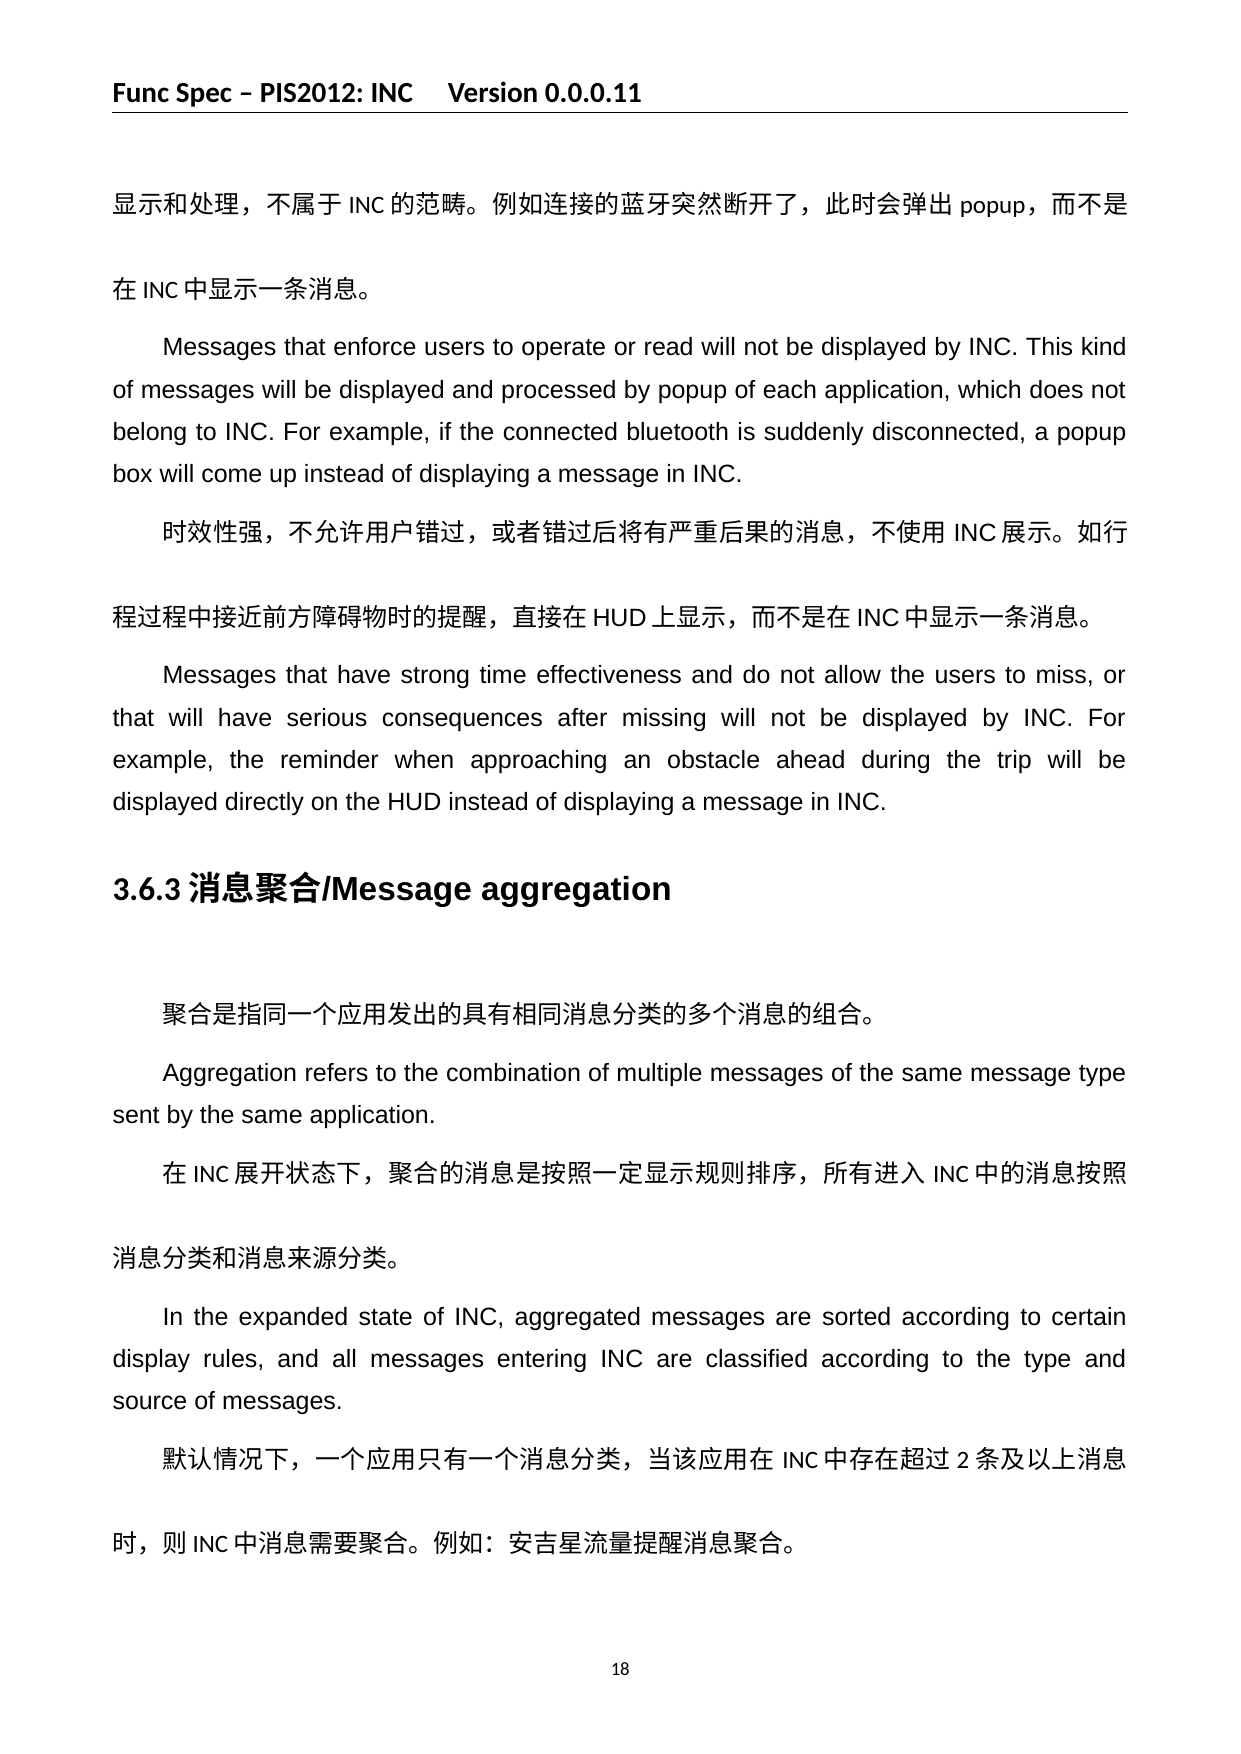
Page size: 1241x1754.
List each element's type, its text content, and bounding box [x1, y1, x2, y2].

text In the expanded state of INC, aggregated messages are sorted according to certain display rules, and all messages entering INC are classified according to the type and source of messages. [112, 1300, 1128, 1417]
text 默认情况下，一个应用只有一个消息分类，当该应用在INC中存在超过2条及以上消息时，则INC中消息需要聚合。例如：安吉星流量提醒消息聚合。 [112, 1425, 1128, 1574]
text 聚合是指同一个应用发出的具有相同消息分类的多个消息的组合。 [112, 980, 1128, 1045]
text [112, 170, 1128, 320]
text 时效性强，不允许用户错过，或者错过后将有严重后果的消息，不使用INC展示。如行程过程中接近前方障碍物时的提醒，直接在HUD上显示，而不是在INC中显示一条消息。 [112, 498, 1128, 648]
text 在INC展开状态下，聚合的消息是按照一定显示规则排序，所有进入INC中的消息按照消息分类和消息来源分类。 [112, 1139, 1128, 1289]
text Aggregation refers to the combination of multiple messages of the same message type sent by the same application. [112, 1056, 1128, 1131]
text Messages that enforce users to operate or read will not be displayed by INC. This kind of messages will be displayed and processed by popup of each application, which does not belong to INC. For example, if the connected bluetooth is suddenly disconnected, a popup box will come up instead of displaying a message in INC. [112, 331, 1128, 489]
subtitle 消息聚合/Message aggregation [112, 853, 1128, 918]
text Messages that have strong time effectiveness and do not allow the users to miss, or that will have serious consequences after missing will not be displayed by INC. For example, the reminder when approaching an obstacle ahead during the trip will be displayed directly on the HUD instead of displaying a message in INC. [112, 658, 1128, 817]
